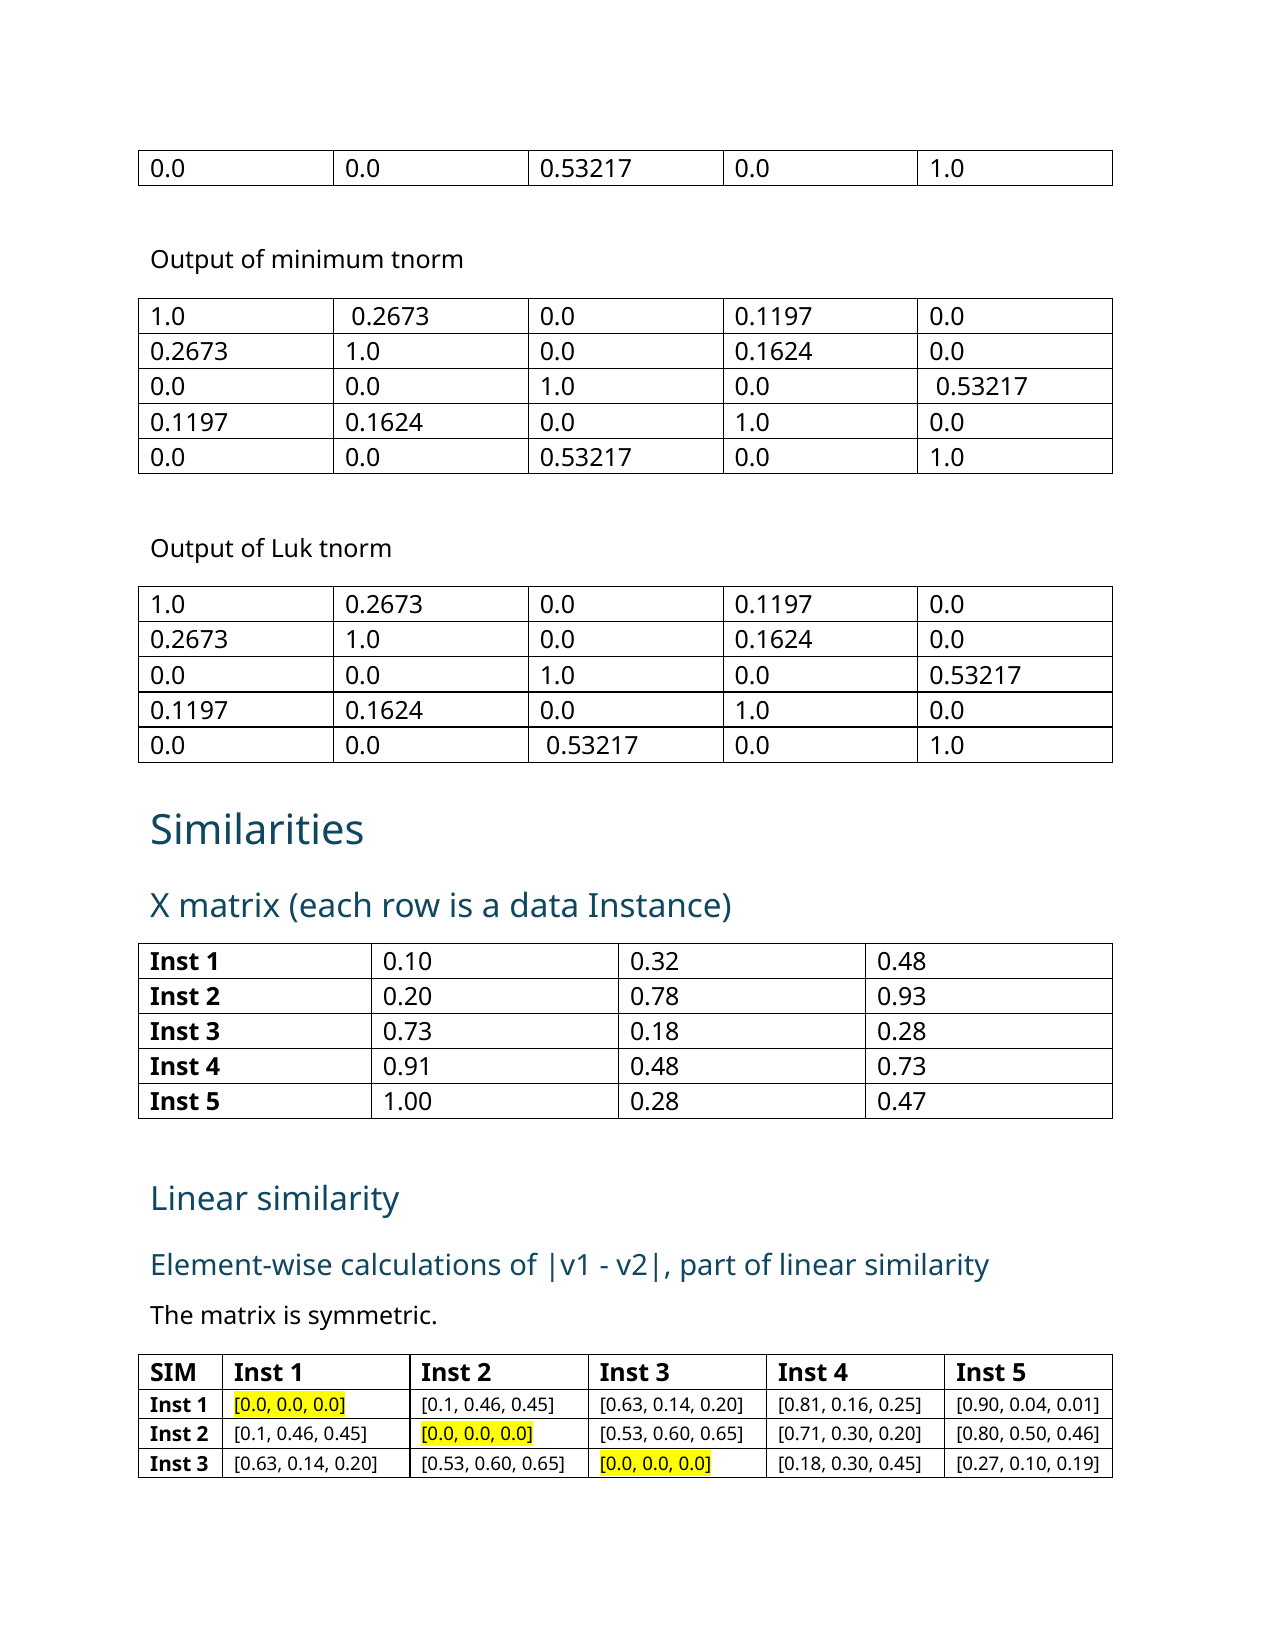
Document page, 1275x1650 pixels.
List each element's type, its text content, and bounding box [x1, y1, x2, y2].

table_cell [0.71, 0.30, 0.20] [767, 1419, 944, 1448]
table_cell 0.0 [724, 657, 917, 691]
table_cell 0.28 [619, 1084, 865, 1118]
table_cell 0.0 [918, 404, 1112, 438]
table_cell 0.20 [372, 979, 618, 1013]
table_cell [0.90, 0.04, 0.01] [945, 1390, 1112, 1418]
table_cell 0.0 [918, 693, 1112, 726]
table_cell [0.0, 0.0, 0.0] [589, 1449, 766, 1477]
table_cell 0.0 [724, 728, 917, 762]
table_header Inst 5 [945, 1355, 1112, 1389]
table_cell [0.18, 0.30, 0.45] [767, 1449, 944, 1477]
table_cell [0.63, 0.14, 0.20] [223, 1449, 409, 1477]
table_header Inst 1 [139, 944, 371, 978]
table_header Inst 1 [223, 1355, 409, 1389]
table_cell [0.0, 0.0, 0.0] [223, 1390, 409, 1418]
table_cell 0.91 [372, 1049, 618, 1083]
table_cell 0.53217 [918, 657, 1112, 691]
table_cell 0.53217 [529, 728, 723, 762]
table_cell 0.0 [139, 657, 333, 691]
table_cell Inst 3 [139, 1449, 222, 1477]
table_cell 0.0 [918, 334, 1112, 368]
subtitle X matrix (each row is a data Instance) [150, 882, 1125, 927]
table_cell 0.2673 [139, 334, 333, 368]
table_header 1.0 [139, 299, 333, 333]
table_cell 0.0 [724, 151, 917, 185]
table_header 0.1197 [724, 587, 917, 621]
table_cell 0.1624 [724, 334, 917, 368]
table_header 0.2673 [334, 587, 528, 621]
table_cell 0.0 [724, 439, 917, 473]
table_cell Inst 5 [139, 1084, 371, 1118]
table_cell 1.0 [334, 334, 528, 368]
table_cell 0.53217 [529, 439, 723, 473]
table_cell 0.18 [619, 1014, 865, 1048]
table_cell 0.1624 [334, 693, 528, 726]
table_cell [0.1, 0.46, 0.45] [223, 1419, 409, 1448]
table_header SIM [139, 1355, 222, 1389]
table_cell 0.0 [334, 728, 528, 762]
table_cell 1.0 [724, 693, 917, 726]
subtitle Element-wise calculations of |v1 - v2|, part of linear similarity [150, 1244, 1125, 1283]
table_cell 0.53217 [918, 369, 1112, 403]
table_cell 1.0 [529, 657, 723, 691]
table_cell 0.0 [334, 657, 528, 691]
table_header Inst 2 [411, 1355, 588, 1389]
text The matrix is symmetric. [150, 1298, 1125, 1332]
text Output of Luk tnorm [150, 530, 1125, 564]
table_cell 0.0 [139, 369, 333, 403]
table_cell Inst 2 [139, 979, 371, 1013]
table_cell 1.0 [918, 439, 1112, 473]
table_cell 1.0 [529, 369, 723, 403]
table_cell Inst 2 [139, 1419, 222, 1448]
table_cell 0.1624 [334, 404, 528, 438]
table_cell Inst 4 [139, 1049, 371, 1083]
table_cell Inst 3 [139, 1014, 371, 1048]
table_cell Inst 1 [139, 1390, 222, 1418]
table_cell 0.47 [866, 1084, 1112, 1118]
subtitle Linear similarity [150, 1175, 1125, 1220]
table_cell 0.0 [918, 622, 1112, 656]
subtitle Similarities [150, 800, 1125, 857]
table_cell 0.48 [619, 1049, 865, 1083]
table_cell 0.0 [139, 151, 333, 185]
table_header 0.0 [529, 299, 723, 333]
table_cell 0.53217 [529, 151, 723, 185]
table_cell 0.73 [866, 1049, 1112, 1083]
table_header Inst 4 [767, 1355, 944, 1389]
table_header 0.10 [372, 944, 618, 978]
table_cell [0.80, 0.50, 0.46] [945, 1419, 1112, 1448]
table_cell 0.0 [139, 439, 333, 473]
table_header 0.0 [918, 299, 1112, 333]
table_cell 0.0 [529, 334, 723, 368]
table_cell [0.81, 0.16, 0.25] [767, 1390, 944, 1418]
table_cell 0.1624 [724, 622, 917, 656]
table_header 0.48 [866, 944, 1112, 978]
table_cell 0.0 [529, 693, 723, 726]
table_cell 0.0 [139, 728, 333, 762]
table_cell [0.27, 0.10, 0.19] [945, 1449, 1112, 1477]
table_cell 0.28 [866, 1014, 1112, 1048]
table_cell 0.1197 [139, 404, 333, 438]
table_cell [0.0, 0.0, 0.0] [411, 1419, 588, 1448]
table_cell 0.93 [866, 979, 1112, 1013]
text Output of minimum tnorm [150, 242, 1125, 276]
table_cell 0.0 [724, 369, 917, 403]
table_cell [0.53, 0.60, 0.65] [589, 1419, 766, 1448]
table_cell 0.0 [529, 622, 723, 656]
table_header 0.32 [619, 944, 865, 978]
table_cell 0.0 [334, 369, 528, 403]
table_cell 1.0 [334, 622, 528, 656]
table_cell 1.00 [372, 1084, 618, 1118]
table_cell 0.2673 [139, 622, 333, 656]
table_cell 0.73 [372, 1014, 618, 1048]
table_cell 0.0 [529, 404, 723, 438]
table_cell 0.0 [334, 439, 528, 473]
table_cell 0.78 [619, 979, 865, 1013]
table_cell [0.53, 0.60, 0.65] [411, 1449, 588, 1477]
table_header 0.2673 [334, 299, 528, 333]
table_cell 1.0 [918, 151, 1112, 185]
table_cell 1.0 [918, 728, 1112, 762]
table_cell 0.1197 [139, 693, 333, 726]
table_cell [0.63, 0.14, 0.20] [589, 1390, 766, 1418]
table_cell [0.1, 0.46, 0.45] [411, 1390, 588, 1418]
table_header 1.0 [139, 587, 333, 621]
table_header 0.0 [918, 587, 1112, 621]
table_header Inst 3 [589, 1355, 766, 1389]
table_header 0.0 [529, 587, 723, 621]
table_cell 1.0 [724, 404, 917, 438]
table_cell 0.0 [334, 151, 528, 185]
table_header 0.1197 [724, 299, 917, 333]
